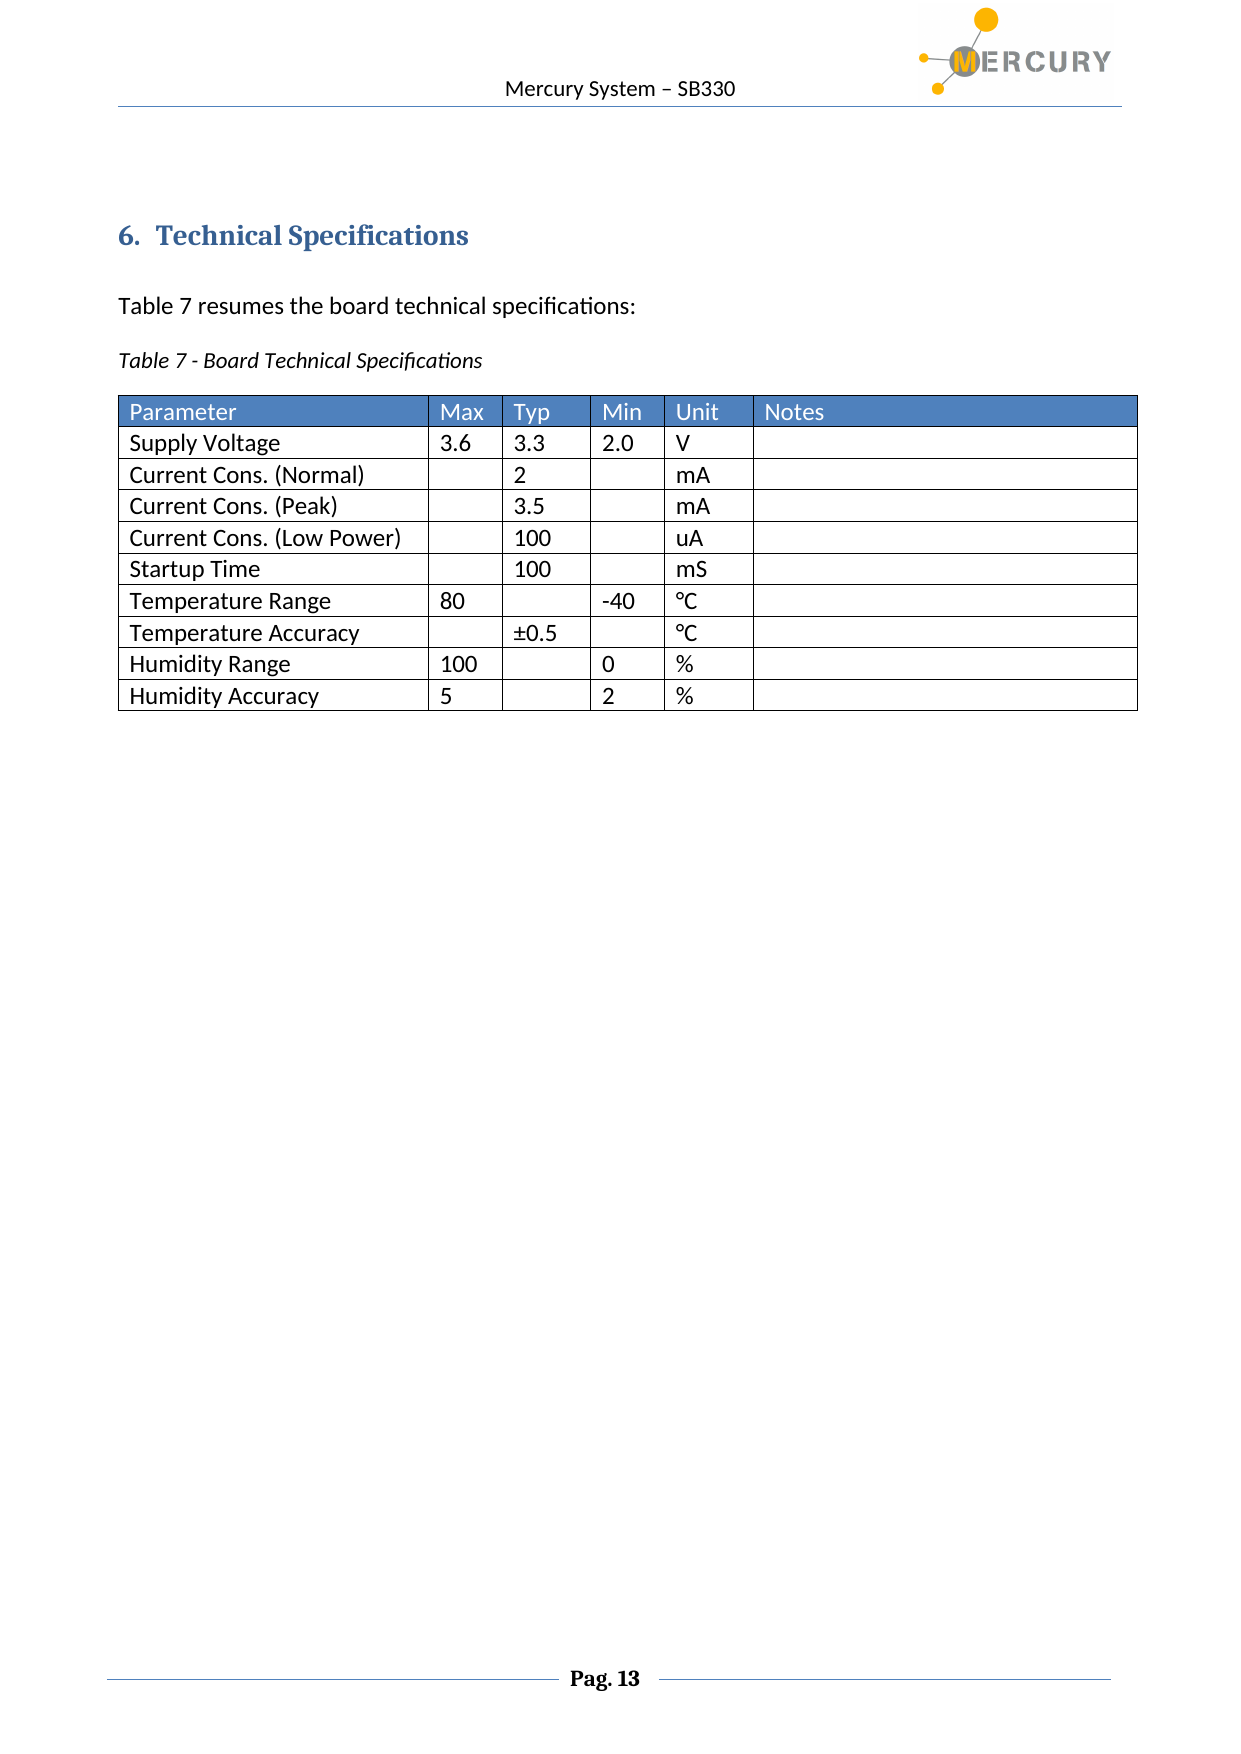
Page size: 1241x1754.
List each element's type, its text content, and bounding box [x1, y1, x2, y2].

table_header Min [591, 396, 664, 426]
table_cell Humidity Range [119, 648, 428, 679]
table_cell 5 [429, 680, 502, 710]
text Table 7 - Board Technical Specifications [118, 346, 1122, 374]
table_cell Temperature Accuracy [119, 617, 428, 647]
table_cell Humidity Accuracy [119, 680, 428, 710]
table_cell 2 [503, 459, 590, 489]
table_cell [754, 459, 1137, 489]
picture [917, 3, 1115, 102]
table_cell Current Cons. (Peak) [119, 490, 428, 521]
table_cell [754, 585, 1137, 616]
table_cell 2.0 [591, 427, 664, 458]
table_cell [429, 459, 502, 489]
table_cell [503, 648, 590, 679]
table_cell ±0.5 [503, 617, 590, 647]
table_cell V [665, 427, 753, 458]
table_cell [429, 490, 502, 521]
table_header Parameter [119, 396, 428, 426]
table_header Max [429, 396, 502, 426]
table_cell 100 [503, 522, 590, 552]
table_cell [591, 490, 664, 521]
table_cell [591, 459, 664, 489]
table_cell [754, 617, 1137, 647]
table_cell % [665, 680, 753, 710]
table_cell 100 [503, 554, 590, 584]
subtitle Technical Specifications [118, 219, 1122, 253]
table_cell % [665, 648, 753, 679]
table_cell 80 [429, 585, 502, 616]
table_cell 100 [429, 648, 502, 679]
table_cell [591, 617, 664, 647]
table_cell [429, 554, 502, 584]
table_cell mA [665, 490, 753, 521]
table_cell Supply Voltage [119, 427, 428, 458]
table_cell [503, 585, 590, 616]
table_header Typ [503, 396, 590, 426]
table_cell [591, 554, 664, 584]
table_cell [754, 490, 1137, 521]
table_cell 2 [591, 680, 664, 710]
table_cell [429, 522, 502, 552]
table_cell [754, 522, 1137, 552]
table_cell 3.3 [503, 427, 590, 458]
table_cell °C [665, 617, 753, 647]
table_cell Current Cons. (Normal) [119, 459, 428, 489]
table_cell [429, 617, 502, 647]
table_cell Startup Time [119, 554, 428, 584]
text Table 7 resumes the board technical specifications: [118, 290, 1122, 321]
table_cell Current Cons. (Low Power) [119, 522, 428, 552]
table_cell uA [665, 522, 753, 552]
table_header Unit [665, 396, 753, 426]
table_cell [754, 554, 1137, 584]
table_cell 0 [591, 648, 664, 679]
table_cell °C [665, 585, 753, 616]
table_header Notes [754, 396, 1137, 426]
table_cell 3.5 [503, 490, 590, 521]
table_cell -40 [591, 585, 664, 616]
table_cell [591, 522, 664, 552]
table_cell mS [665, 554, 753, 584]
table_cell [754, 648, 1137, 679]
table_cell mA [665, 459, 753, 489]
table_cell 3.6 [429, 427, 502, 458]
table_cell Temperature Range [119, 585, 428, 616]
table_cell [754, 680, 1137, 710]
table_cell [503, 680, 590, 710]
table_cell [754, 427, 1137, 458]
